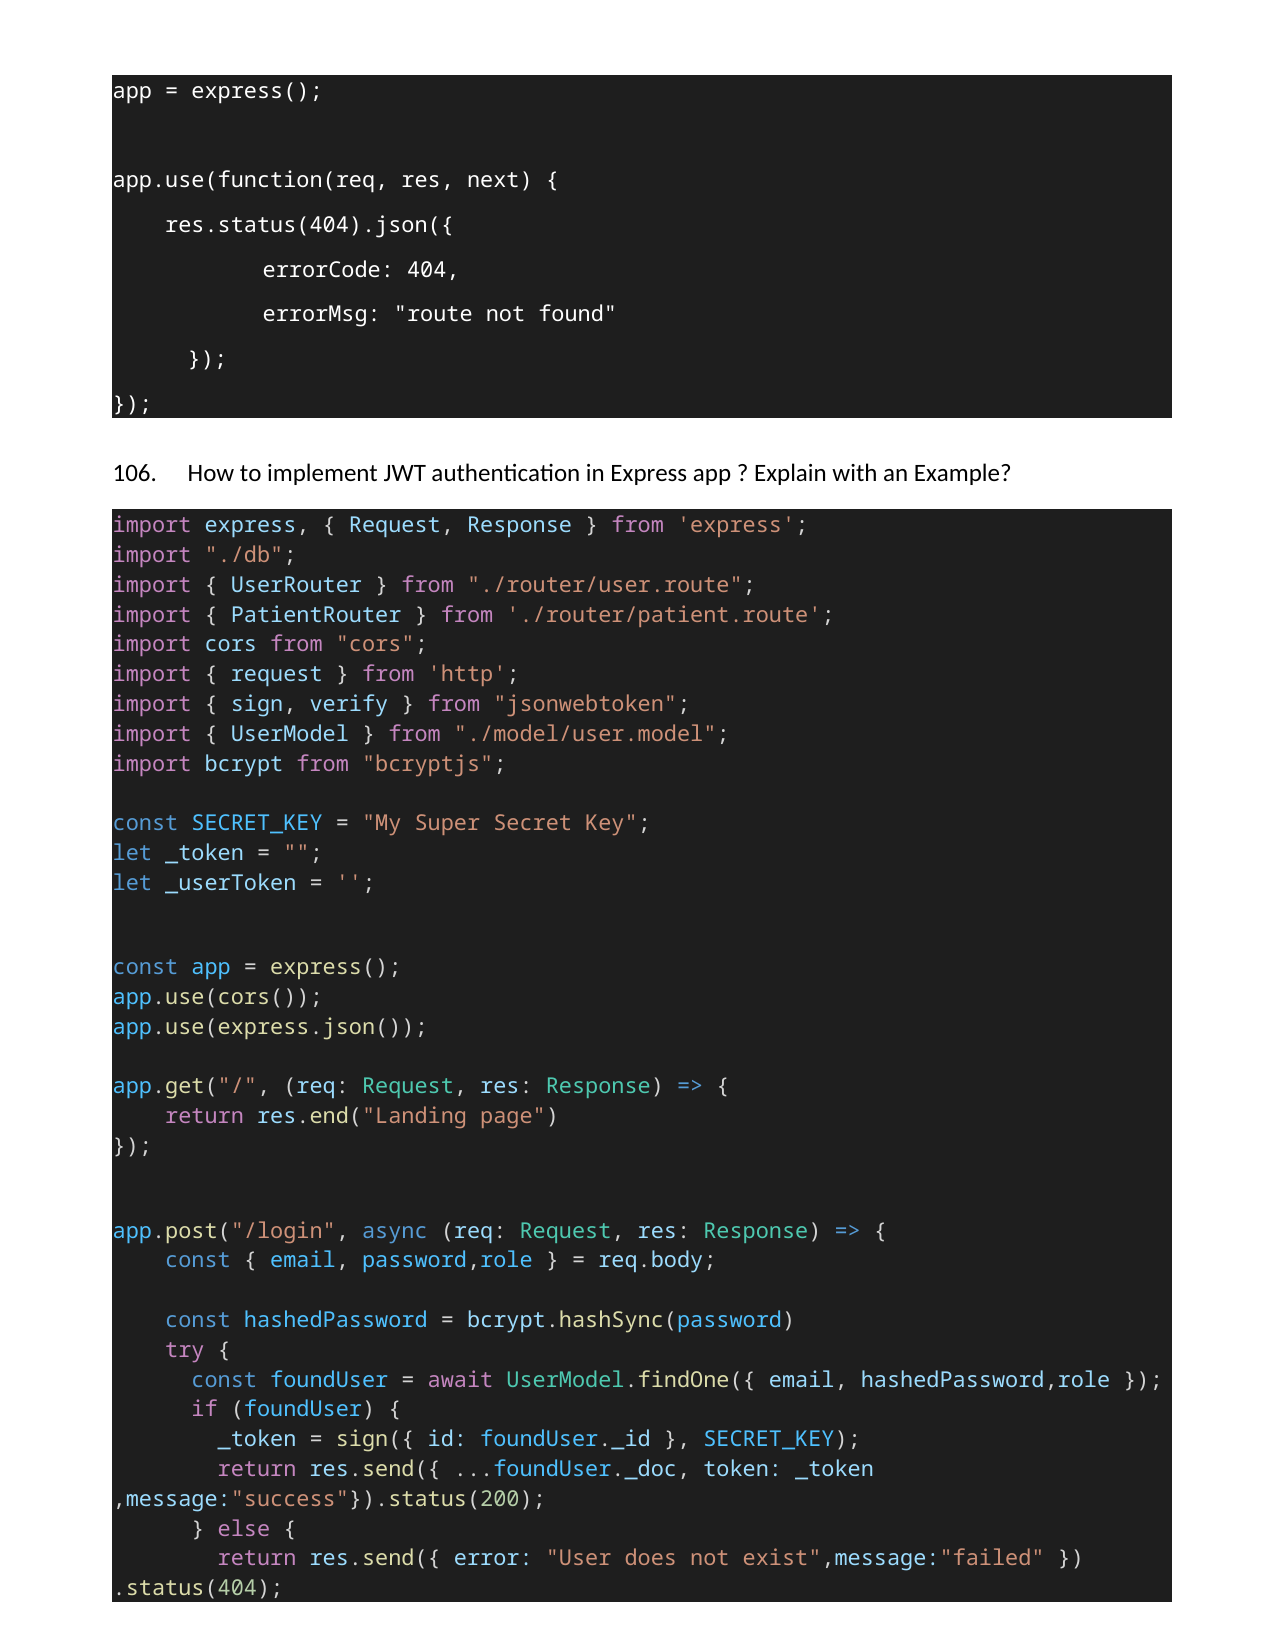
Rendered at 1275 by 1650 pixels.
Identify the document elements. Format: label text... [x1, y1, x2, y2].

text let _userToken = ''; [112, 867, 1172, 896]
text try { [112, 1334, 1172, 1363]
text } else { [112, 1512, 1172, 1542]
text const app = express(); [112, 951, 1172, 981]
text let _token = ""; [112, 837, 1172, 867]
text import { UserRouter } from "./router/user.route"; [112, 569, 1172, 598]
text return res.send({ ...foundUser._doc, token: _token ,message:"success"}).status(200); [112, 1453, 1172, 1512]
text app.use(cors()); [112, 981, 1172, 1011]
text res.status(404).json({ [112, 209, 1172, 239]
text const foundUser = await UserModel.findOne({ email, hashedPassword,role }); [112, 1363, 1172, 1393]
text errorMsg: "route not found" [112, 298, 1172, 328]
text const SECRET_KEY = "My Super Secret Key"; [112, 807, 1172, 837]
text const hashedPassword = bcrypt.hashSync(password) [112, 1304, 1172, 1334]
text if (foundUser) { [112, 1393, 1172, 1423]
text errorCode: 404, [112, 254, 1172, 283]
text import { UserModel } from "./model/user.model"; [112, 718, 1172, 747]
text return res.send({ error: "User does not exist",message:"failed" }).status(404); [112, 1542, 1172, 1602]
text app.post("/login", async (req: Request, res: Response) => { [112, 1214, 1172, 1244]
text _token = sign({ id: foundUser._id }, SECRET_KEY); [112, 1423, 1172, 1453]
text return res.end("Landing page") [112, 1100, 1172, 1130]
text import { request } from 'http'; [112, 658, 1172, 688]
text import "./db"; [112, 539, 1172, 569]
text app = express(); [112, 75, 1172, 105]
text }); [112, 388, 1172, 418]
list How to implement JWT authentication in Express app ? Explain with an Example? [112, 457, 1172, 488]
text import { sign, verify } from "jsonwebtoken"; [112, 688, 1172, 718]
text import express, { Request, Response } from 'express'; [112, 509, 1172, 539]
text }); [112, 1130, 1172, 1160]
text import bcrypt from "bcryptjs"; [112, 747, 1172, 777]
text import { PatientRouter } from './router/patient.route'; [112, 598, 1172, 628]
text import cors from "cors"; [112, 628, 1172, 658]
text app.get("/", (req: Request, res: Response) => { [112, 1070, 1172, 1100]
text const { email, password,role } = req.body; [112, 1244, 1172, 1274]
text app.use(express.json()); [112, 1011, 1172, 1041]
text }); [112, 343, 1172, 373]
text app.use(function(req, res, next) { [112, 164, 1172, 194]
